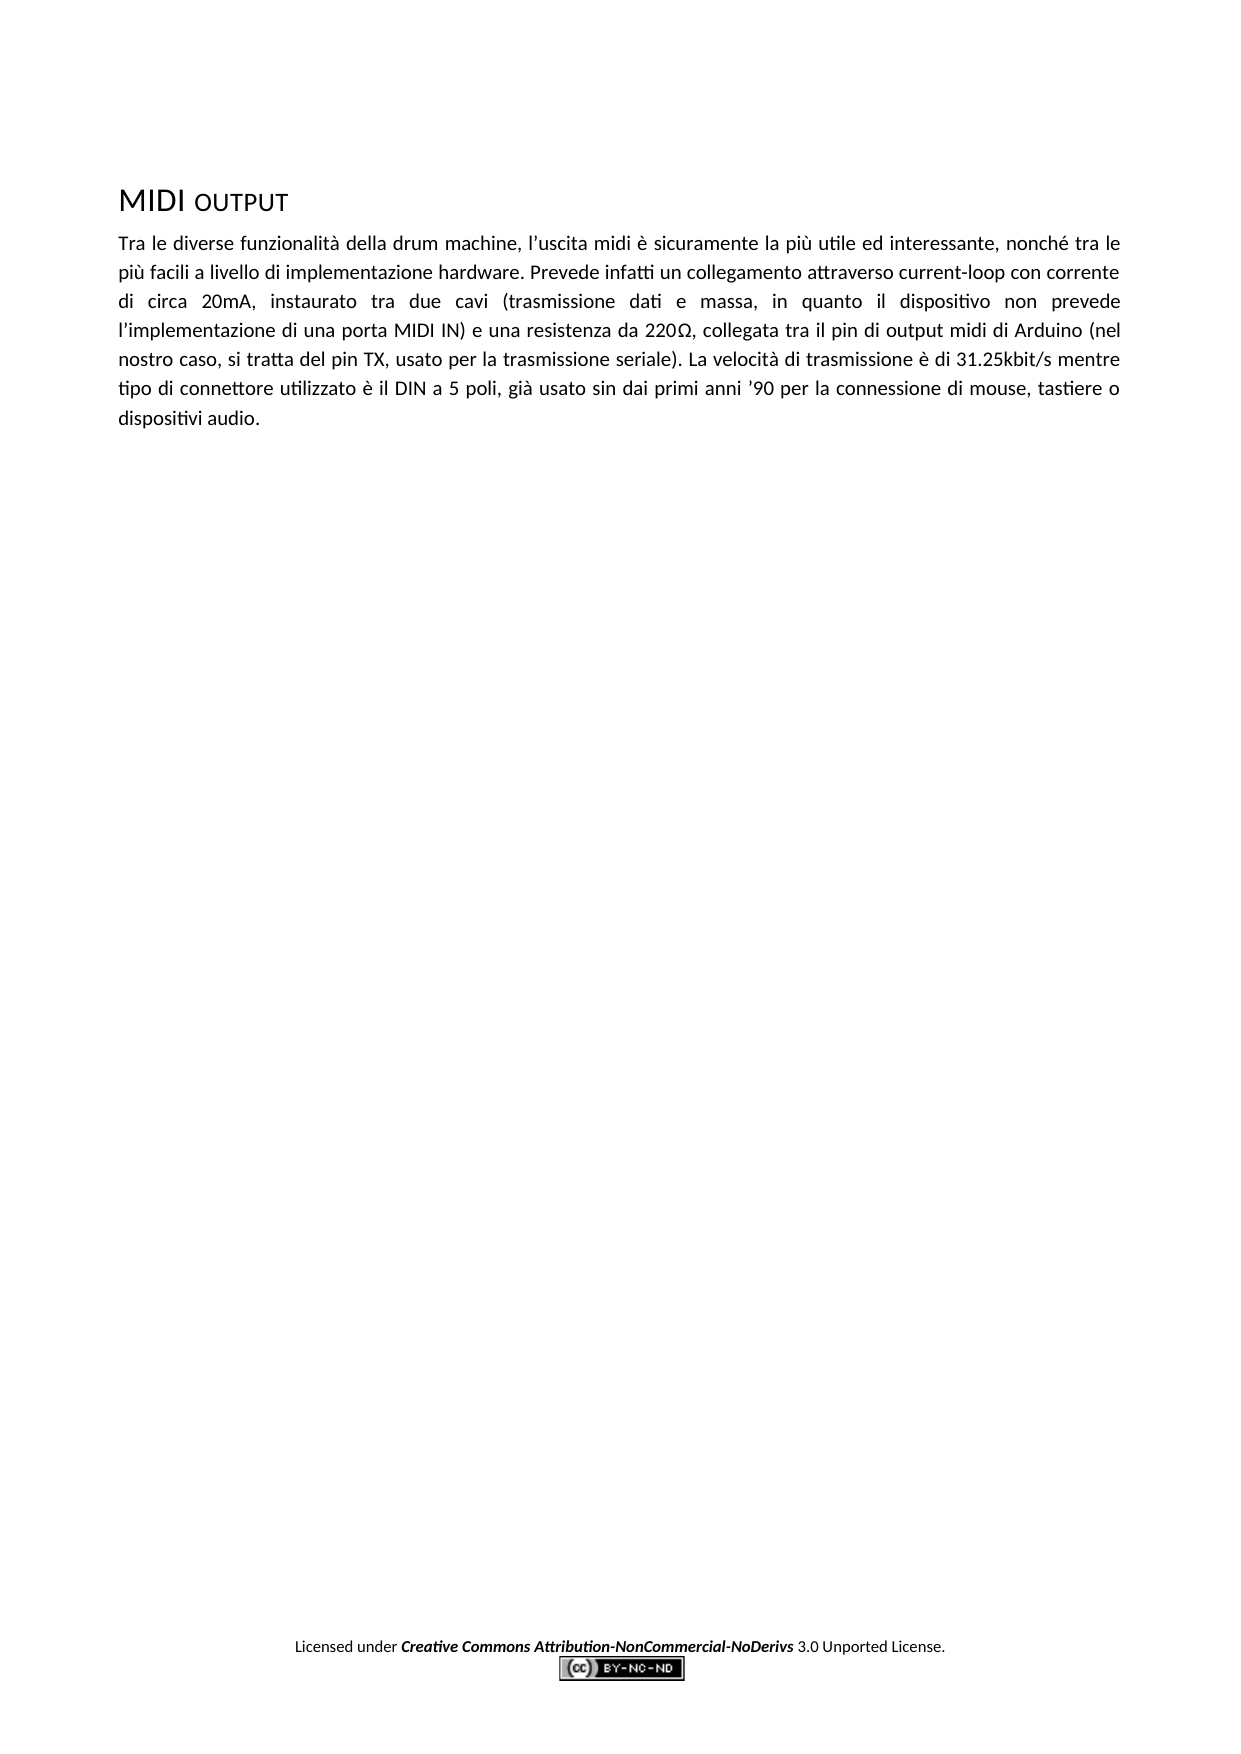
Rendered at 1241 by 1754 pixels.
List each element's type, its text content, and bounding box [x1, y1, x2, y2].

subtitle MIDI output [118, 179, 1122, 219]
picture [559, 1656, 685, 1681]
text Tra le diverse funzionalità della drum machine, l’uscita midi è sicuramente la più utile ed interessante, nonché tra le più facili a livello di implementazione hardware. Prevede infatti un collegamento attraverso current-loop con corrente di circa 20mA, instaurato tra due cavi (trasmissione dati e massa, in quanto il dispositivo non prevede l’implementazione di una porta MIDI IN) e una resistenza da 220Ω, collegata tra il pin di output midi di Arduino (nel nostro caso, si tratta del pin TX, usato per la trasmissione seriale). La velocità di trasmissione è di 31.25kbit/s mentre tipo di connettore utilizzato è il DIN a 5 poli, già usato sin dai primi anni ’90 per la connessione di mouse, tastiere o dispositivi audio. [118, 230, 1122, 430]
